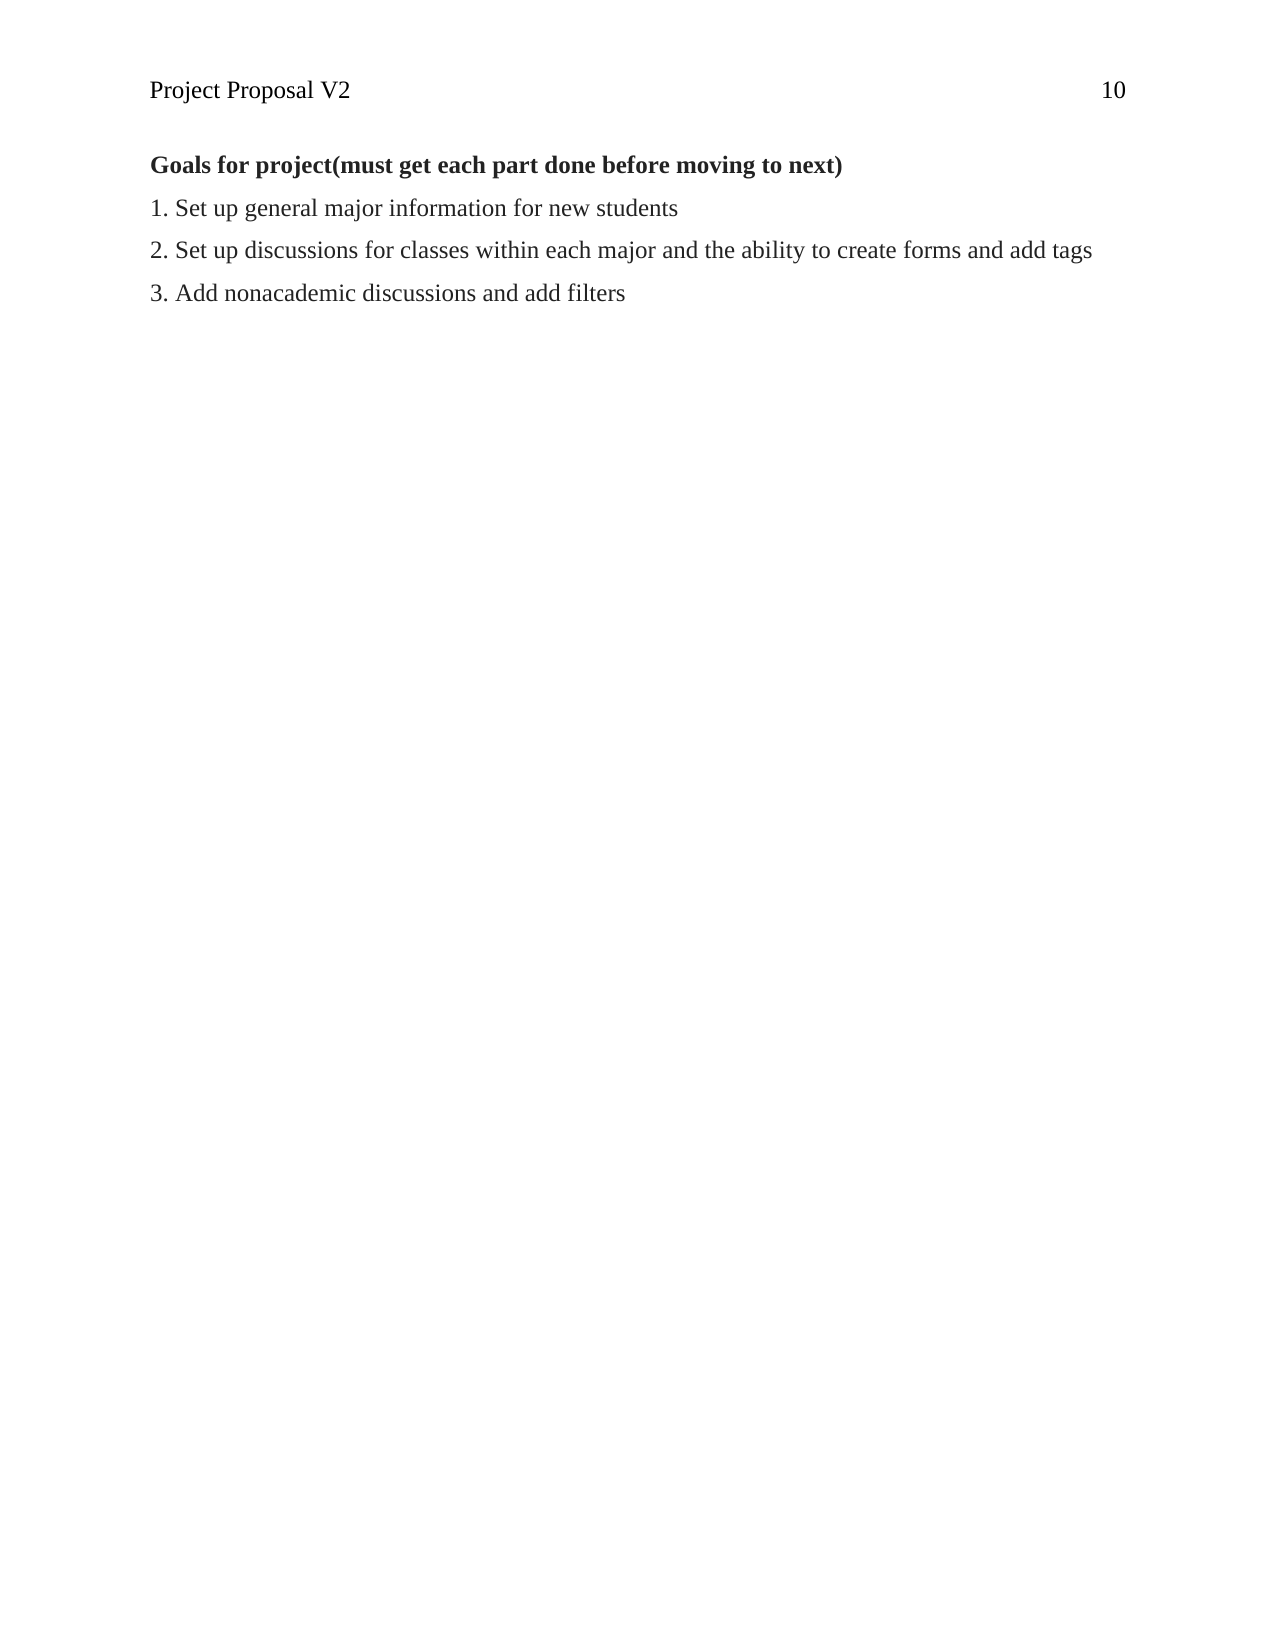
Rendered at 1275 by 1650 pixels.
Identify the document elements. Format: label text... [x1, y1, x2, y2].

text 1. Set up general major information for new students [150, 193, 1127, 221]
text Goals for project(must get each part done before moving to next) [150, 150, 1127, 179]
text 2. Set up discussions for classes within each major and the ability to create forms and add tags [150, 235, 1127, 264]
text 3. Add nonacademic discussions and add filters [150, 278, 1127, 307]
